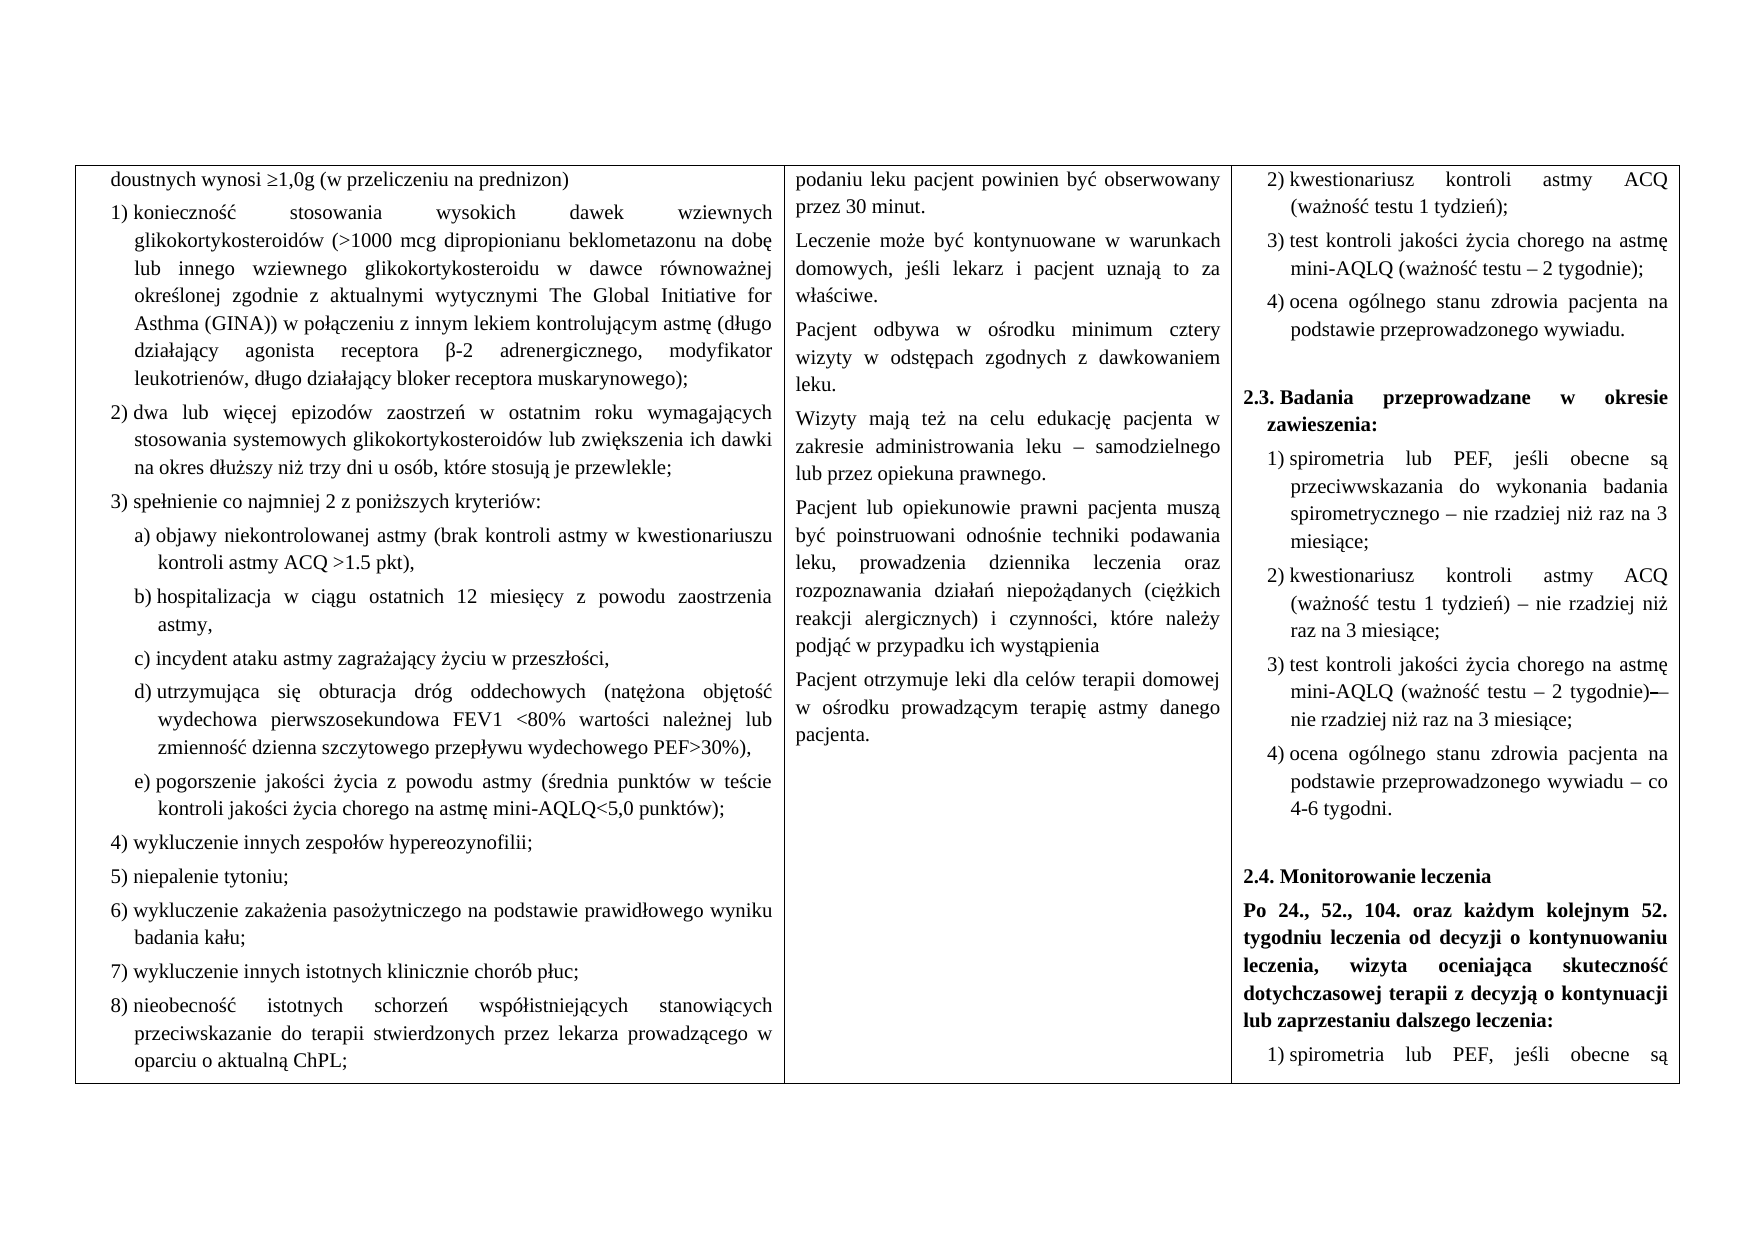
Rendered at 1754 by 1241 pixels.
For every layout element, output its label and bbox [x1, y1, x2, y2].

table_cell [76, 166, 784, 1082]
table_cell [785, 166, 1231, 1082]
table_cell [1232, 166, 1679, 1082]
